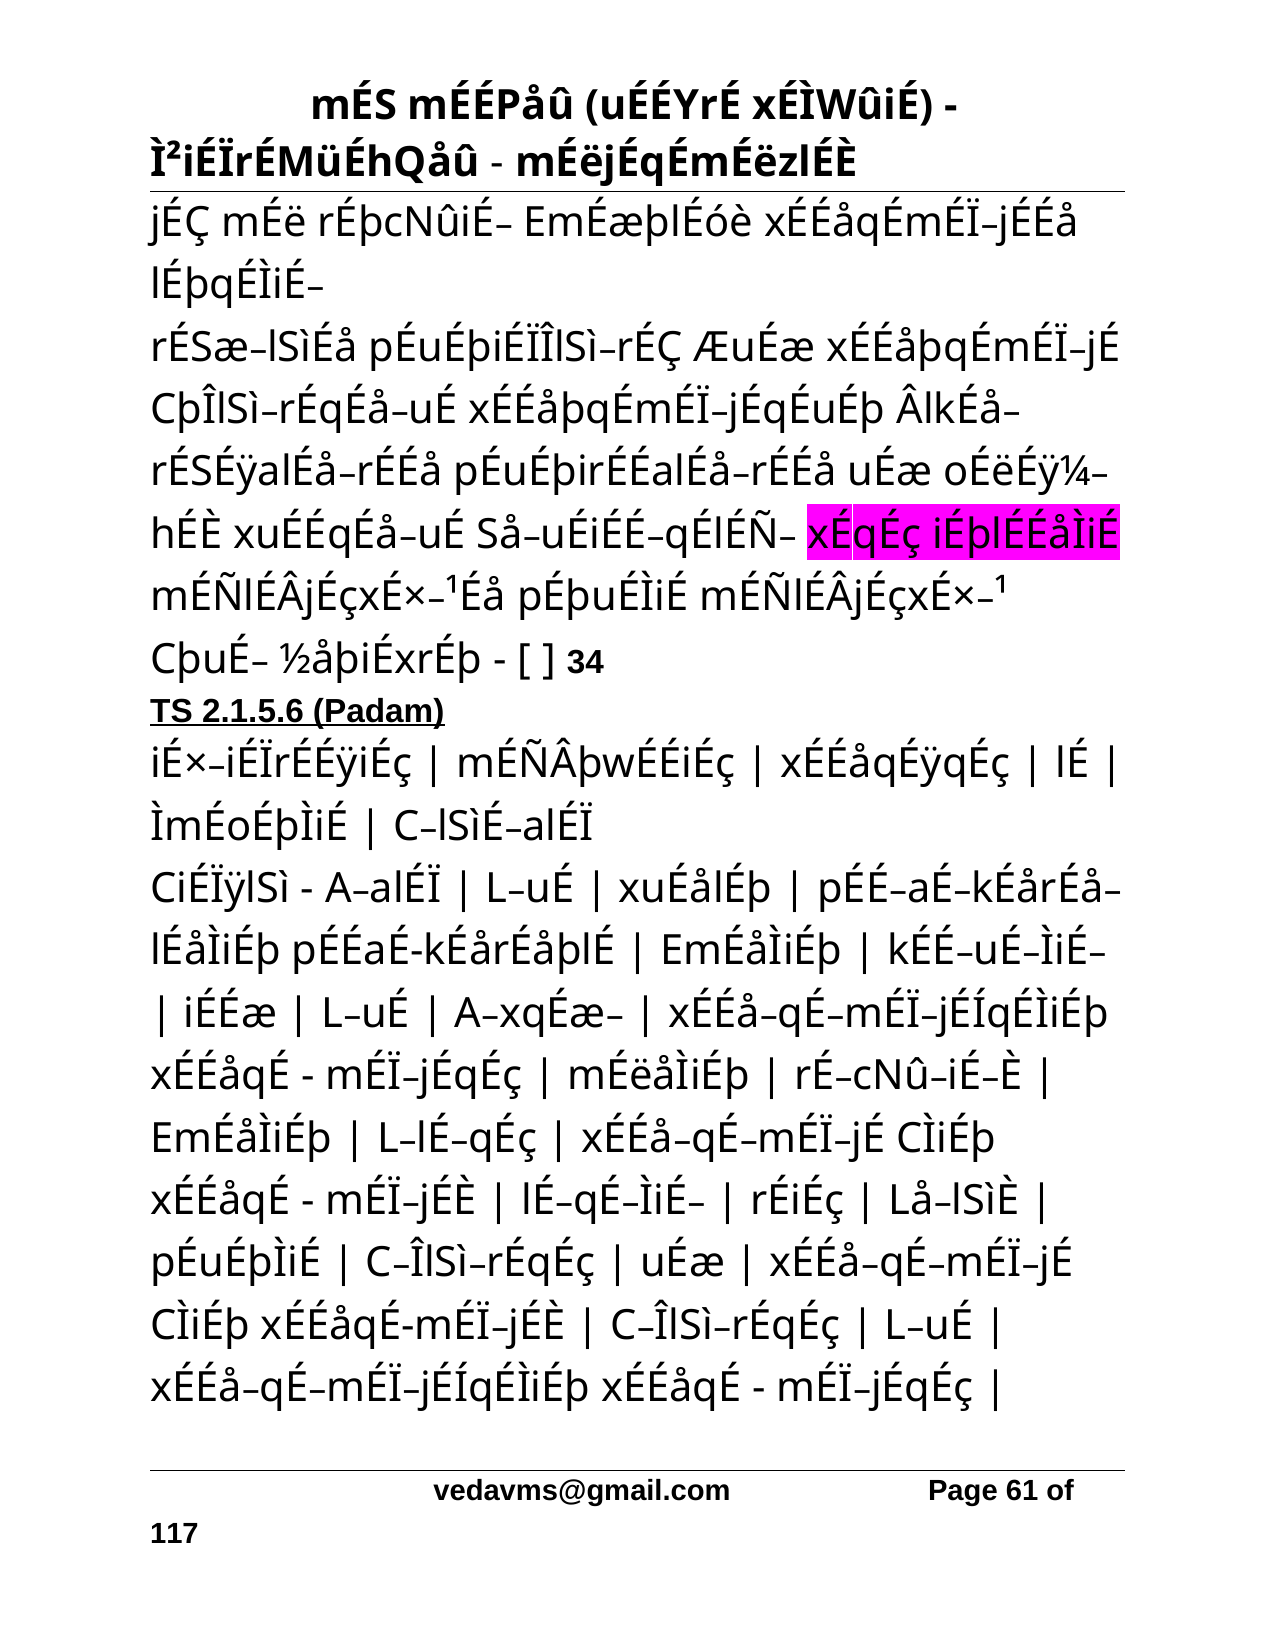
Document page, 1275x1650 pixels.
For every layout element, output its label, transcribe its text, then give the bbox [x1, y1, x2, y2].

text rÉSæ–lSìÉå pÉuÉþiÉÏÎlSì–rÉÇ ÆuÉæ xÉÉåþqÉmÉÏ–jÉ CþÎlSì–rÉqÉå–uÉ xÉÉåþqÉmÉÏ–jÉqÉuÉþ ÂlkÉå– rÉSÉÿalÉå–rÉÉå pÉuÉþirÉÉalÉå–rÉÉå uÉæ oÉëÉÿ¼–hÉÈ xuÉÉqÉå–uÉ Så–uÉiÉÉ–qÉlÉÑ– xÉqÉç iÉþlÉÉåÌiÉ mÉÑlÉÂjÉçxÉ×–¹Éå pÉþuÉÌiÉ mÉÑlÉÂjÉçxÉ×–¹ CþuÉ– ½åþiÉxrÉþ - [ ] 34 [150, 316, 1125, 685]
text TS 2.1.5.6 (Padam) [150, 691, 1125, 729]
text iÉ×–iÉÏrÉÉÿiÉç | mÉÑÂþwÉÉiÉç | xÉÉåqÉÿqÉç | lÉ | ÌmÉoÉþÌiÉ | C–lSìÉ–alÉÏ [150, 733, 1125, 852]
